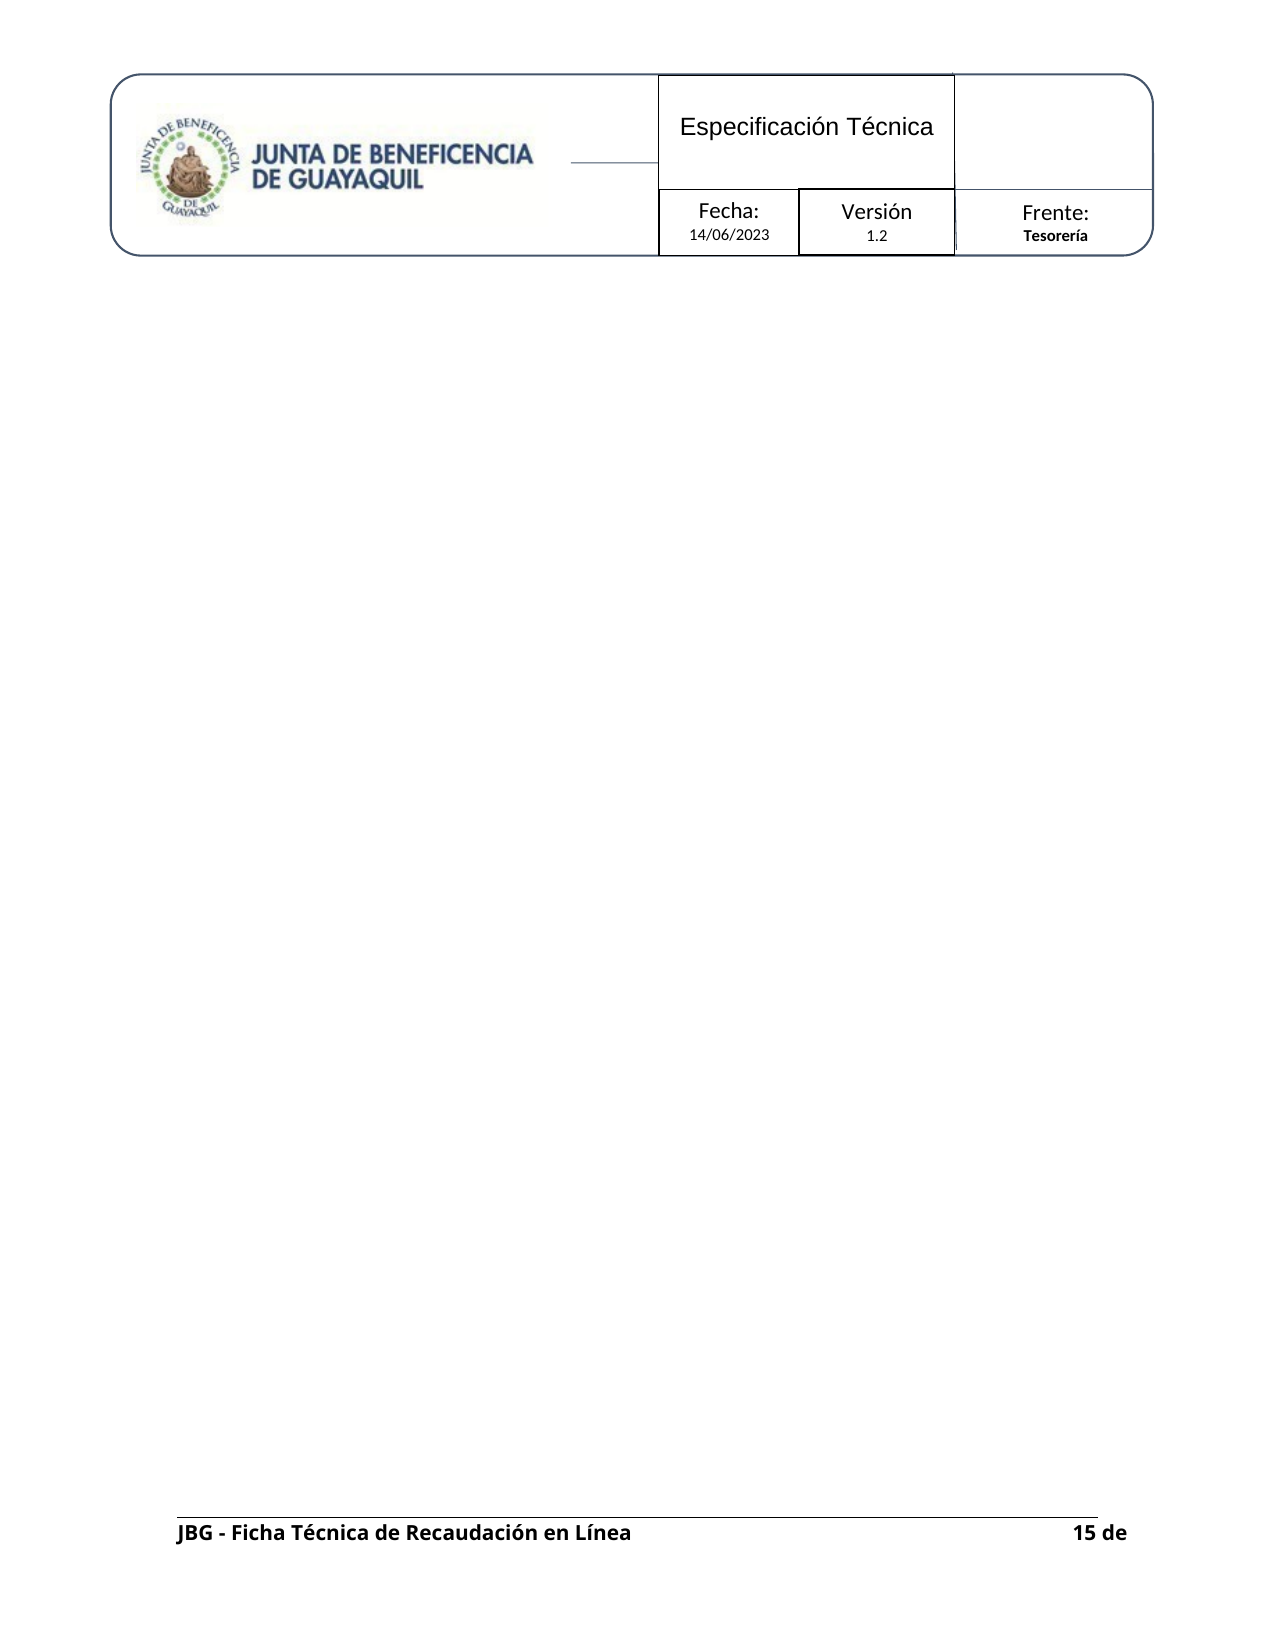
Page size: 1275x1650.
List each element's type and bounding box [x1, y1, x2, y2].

picture [136, 103, 549, 227]
